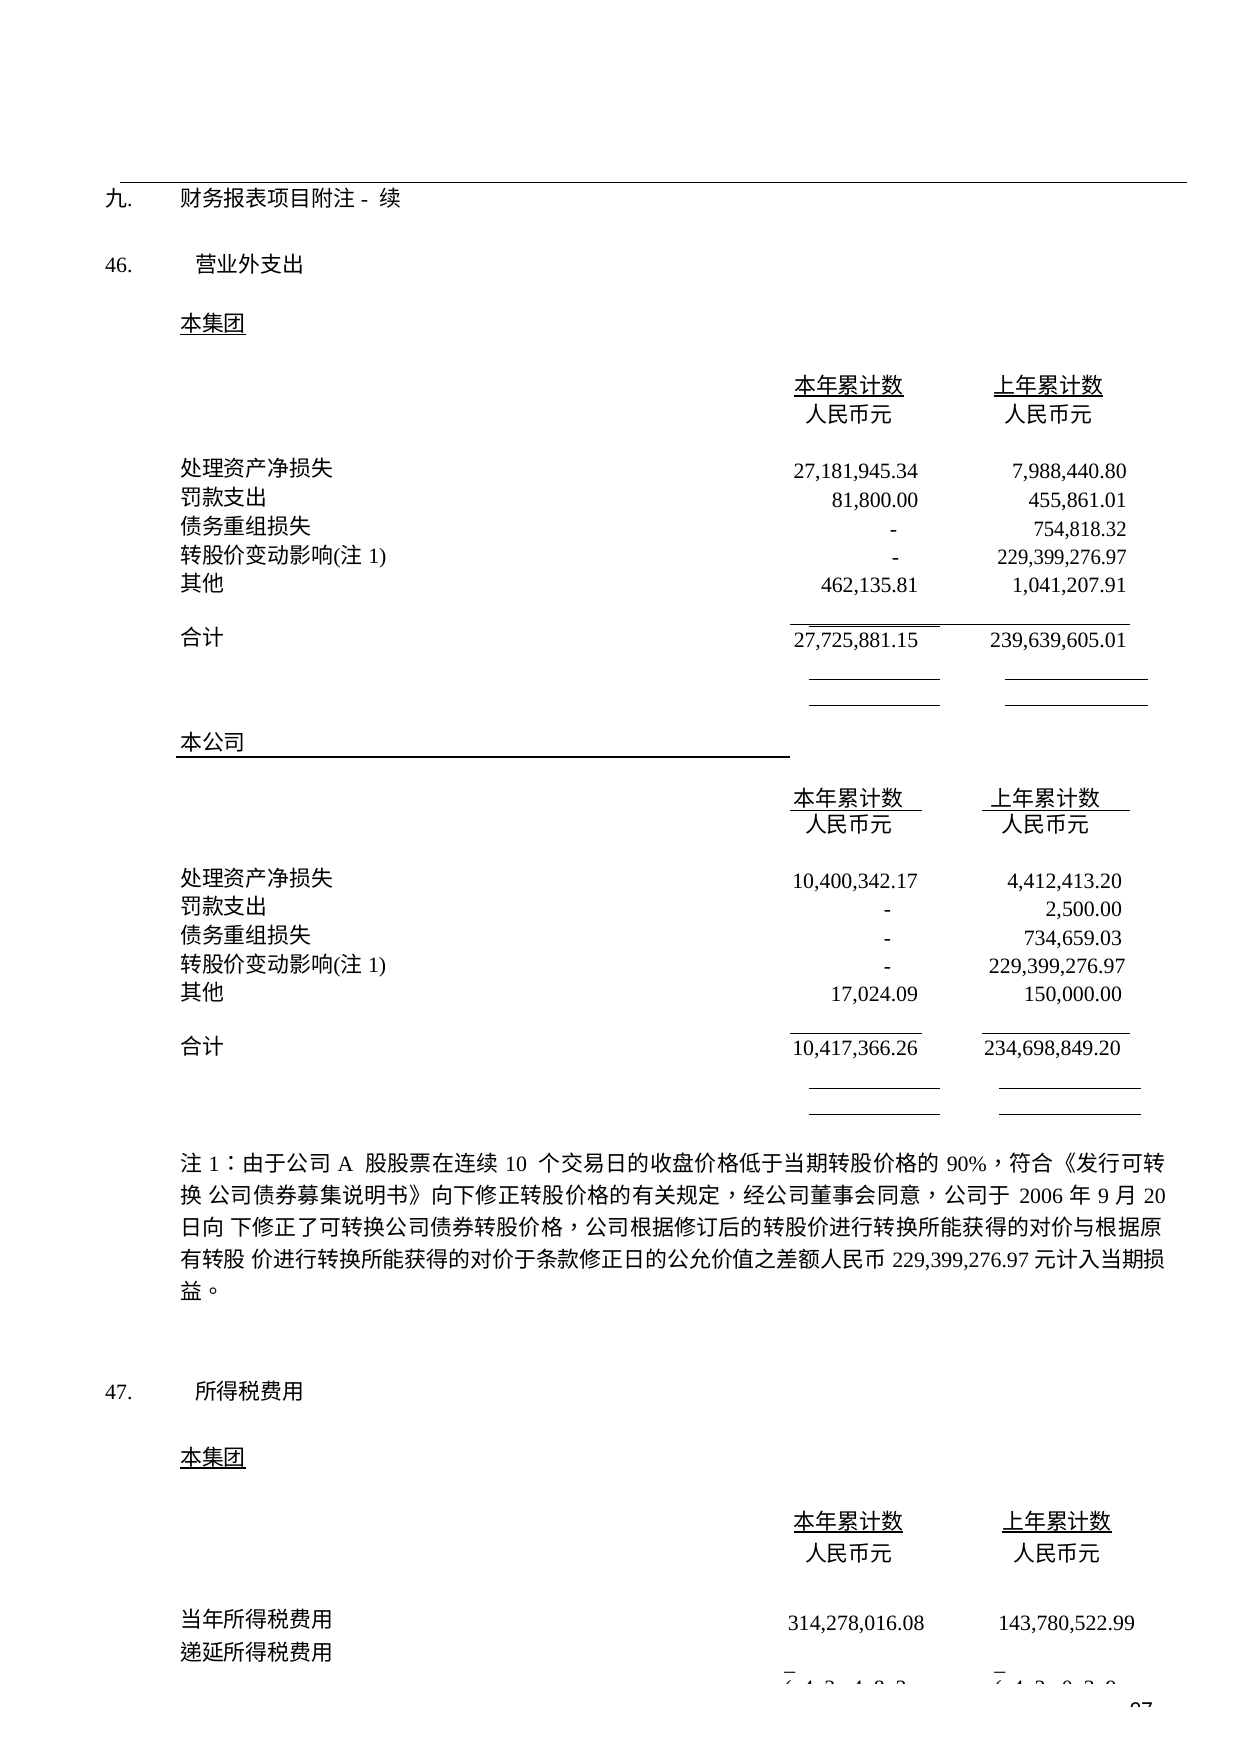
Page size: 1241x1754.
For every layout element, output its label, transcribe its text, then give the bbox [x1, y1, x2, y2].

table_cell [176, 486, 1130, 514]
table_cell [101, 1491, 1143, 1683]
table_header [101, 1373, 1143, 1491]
text 九. 财务报表项目附注 - 续 [105, 183, 1146, 213]
text 本年累计数 上年累计数 [715, 371, 1182, 399]
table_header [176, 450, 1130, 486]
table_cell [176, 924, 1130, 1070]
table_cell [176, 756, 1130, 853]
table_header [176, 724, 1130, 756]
text 注 1：由于公司 A 股股票在连续 10 个交易日的收盘价格低于当期转股价格的 90%，符合《发行可转换 公司债券募集说明书》向下修正转股价格的有关规定，经公司董事会同意，公司于 2006 年 9 月 20 日向 下修正了可转换公司债券转股价格，公司根据修订后的转股价进行转换所能获得的对价与根据原有转股 价进行转换所能获得的对价于条款修正日的公允价值之差额人民币 229,399,276.97 元计入当期损益。 [180, 1148, 1166, 1306]
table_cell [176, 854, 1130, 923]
text 46. 营业外支出 本集团 [105, 249, 304, 338]
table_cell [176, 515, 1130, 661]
text 人民币元 人民币元 [715, 399, 1182, 428]
